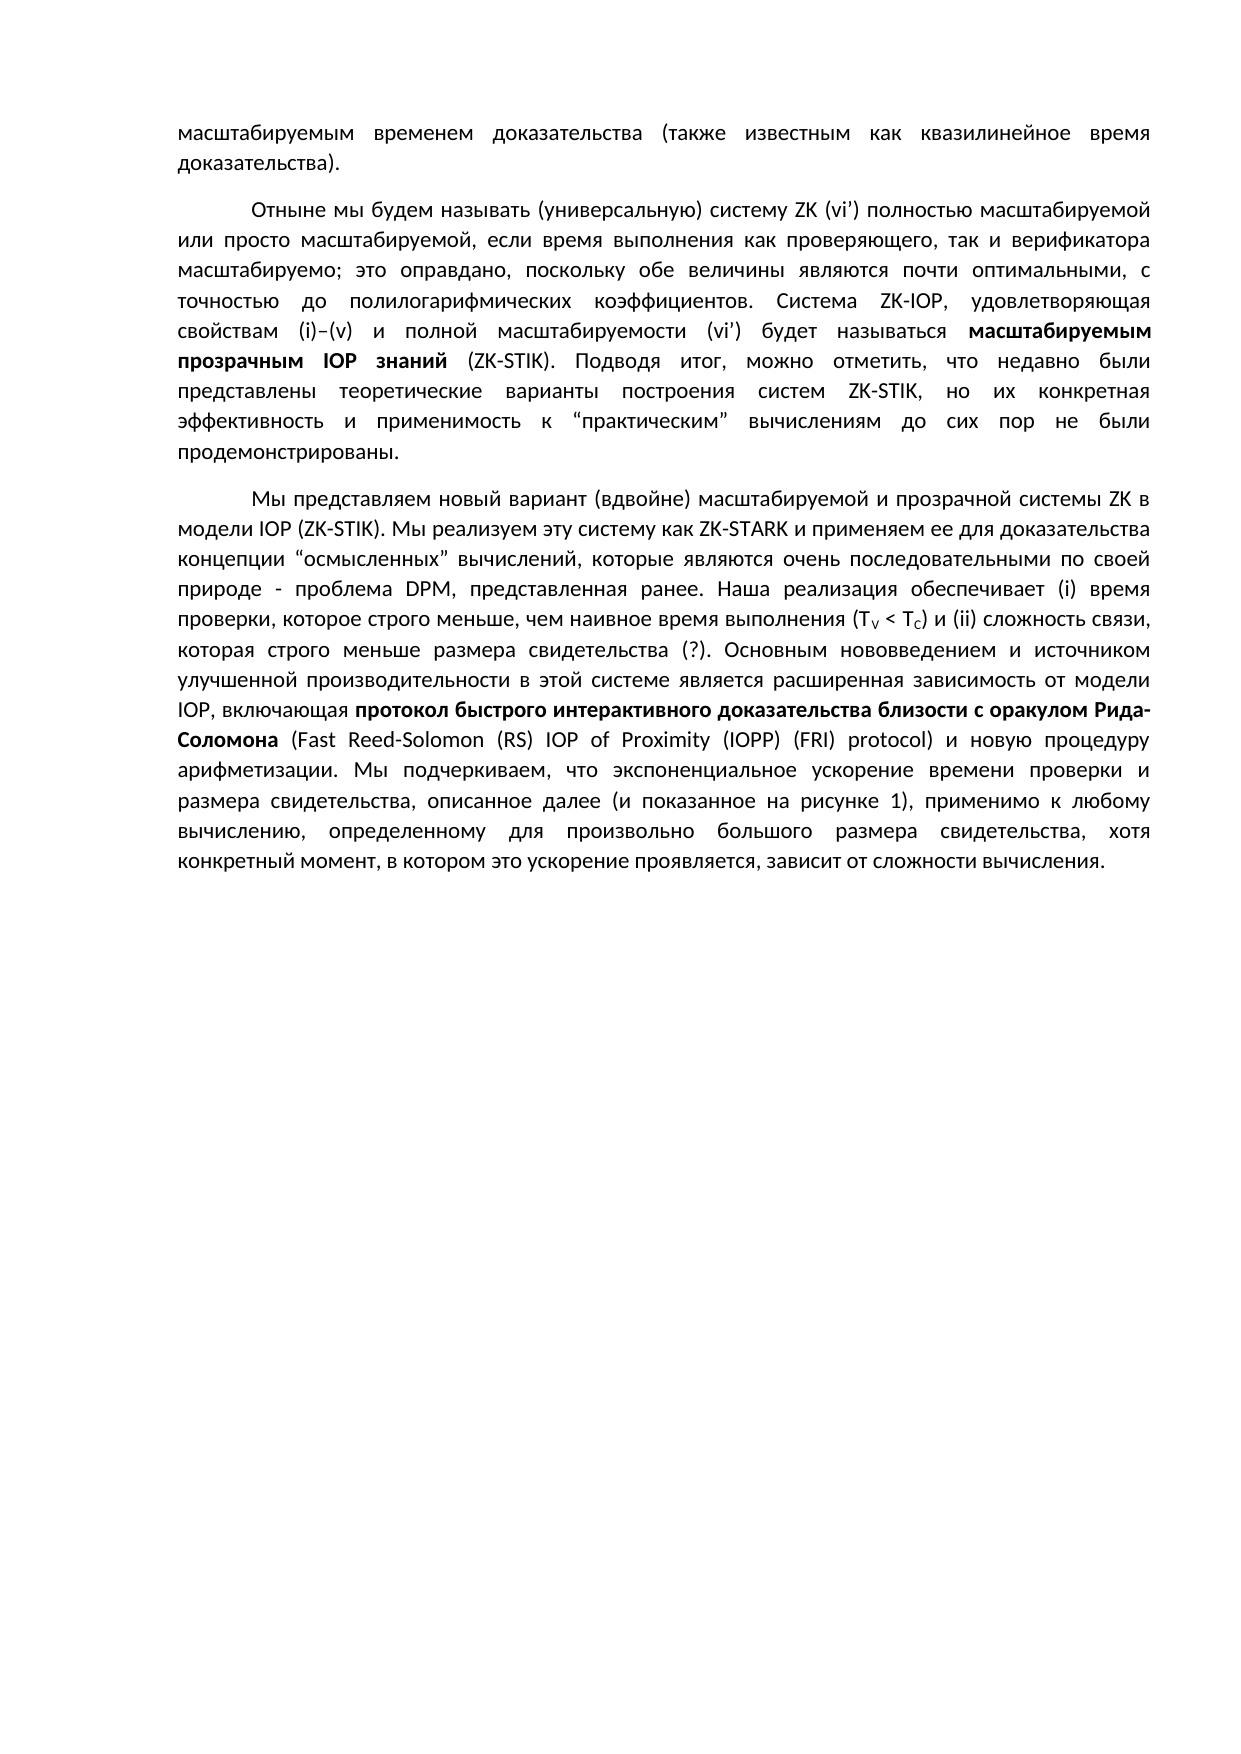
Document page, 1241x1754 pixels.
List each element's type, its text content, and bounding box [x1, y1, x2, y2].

text Мы представляем новый вариант (вдвойне) масштабируемой и прозрачной системы ZK в модели IOP (ZK-STIK). Мы реализуем эту систему как ZK-STARK и применяем ее для доказательства концепции “осмысленных” вычислений, которые являются очень последовательными по своей природе - проблема DPM, представленная ранее. Наша реализация обеспечивает (i) время проверки, которое строго меньше, чем наивное время выполнения (TV < TC) и (ii) сложность связи, которая строго меньше размера свидетельства (?). Основным нововведением и источником улучшенной производительности в этой системе является расширенная зависимость от модели IOP, включающая протокол быстрого интерактивного доказательства близости с оракулом Рида-Соломона (Fast Reed-Solomon (RS) IOP of Proximity (IOPP) (FRI) protocol) и новую процедуру арифметизации. Мы подчеркиваем, что экспоненциальное ускорение времени проверки и размера свидетельства, описанное далее (и показанное на рисунке 1), применимо к любому вычислению, определенному для произвольно большого размера свидетельства, хотя конкретный момент, в котором это ускорение проявляется, зависит от сложности вычисления. [177, 484, 1152, 874]
text Отныне мы будем называть (универсальную) систему ZK (vi’) полностью масштабируемой или просто масштабируемой, если время выполнения как проверяющего, так и верификатора масштабируемо; это оправдано, поскольку обе величины являются почти оптимальными, с точностью до полилогарифмических коэффициентов. Система ZK-IOP, удовлетворяющая свойствам (i)–(v) и полной масштабируемости (vi’) будет называться масштабируемым прозрачным IOP знаний (ZK-STIK). Подводя итог, можно отметить, что недавно были представлены теоретические варианты построения систем ZK-STIK, но их конкретная эффективность и применимость к “практическим” вычислениям до сих пор не были продемонстрированы. [177, 195, 1152, 465]
